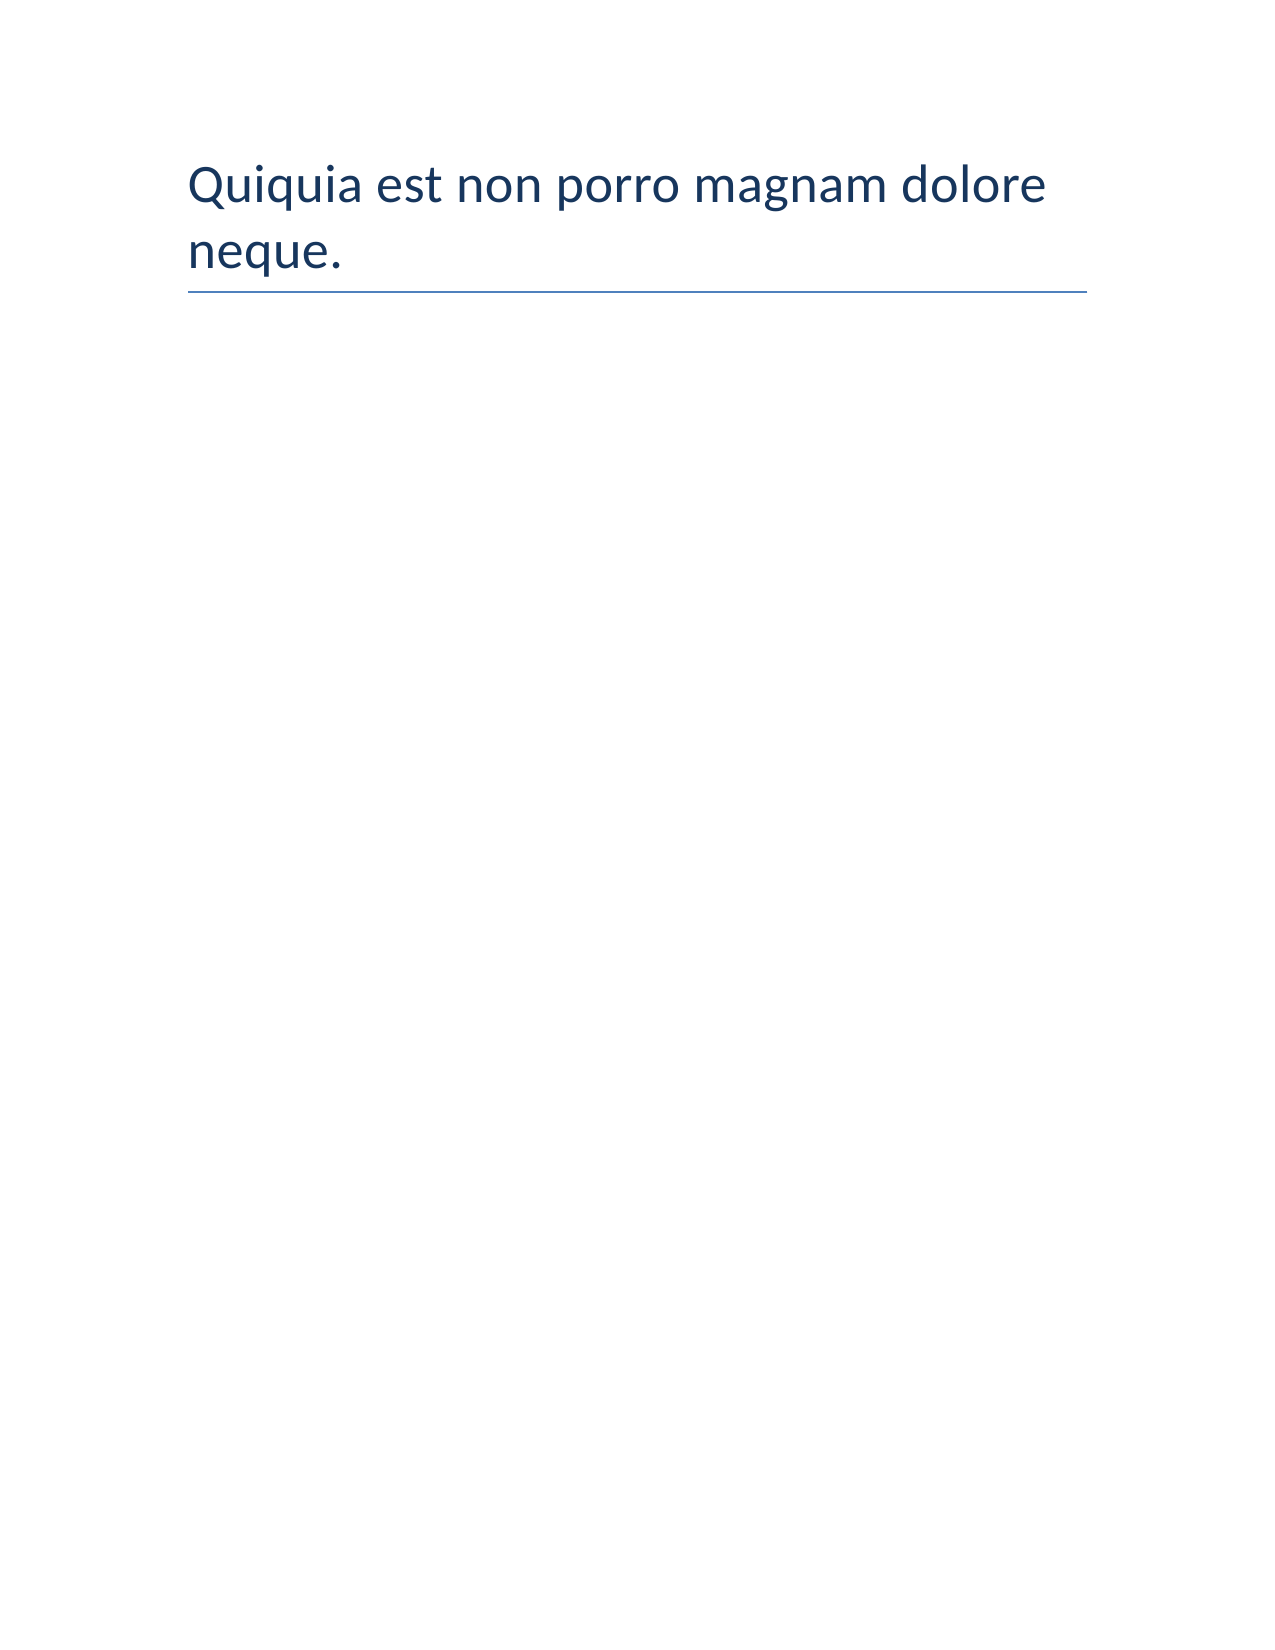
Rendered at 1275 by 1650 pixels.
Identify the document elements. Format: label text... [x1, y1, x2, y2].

title Quiquia est non porro magnam dolore neque. [187, 150, 1087, 293]
